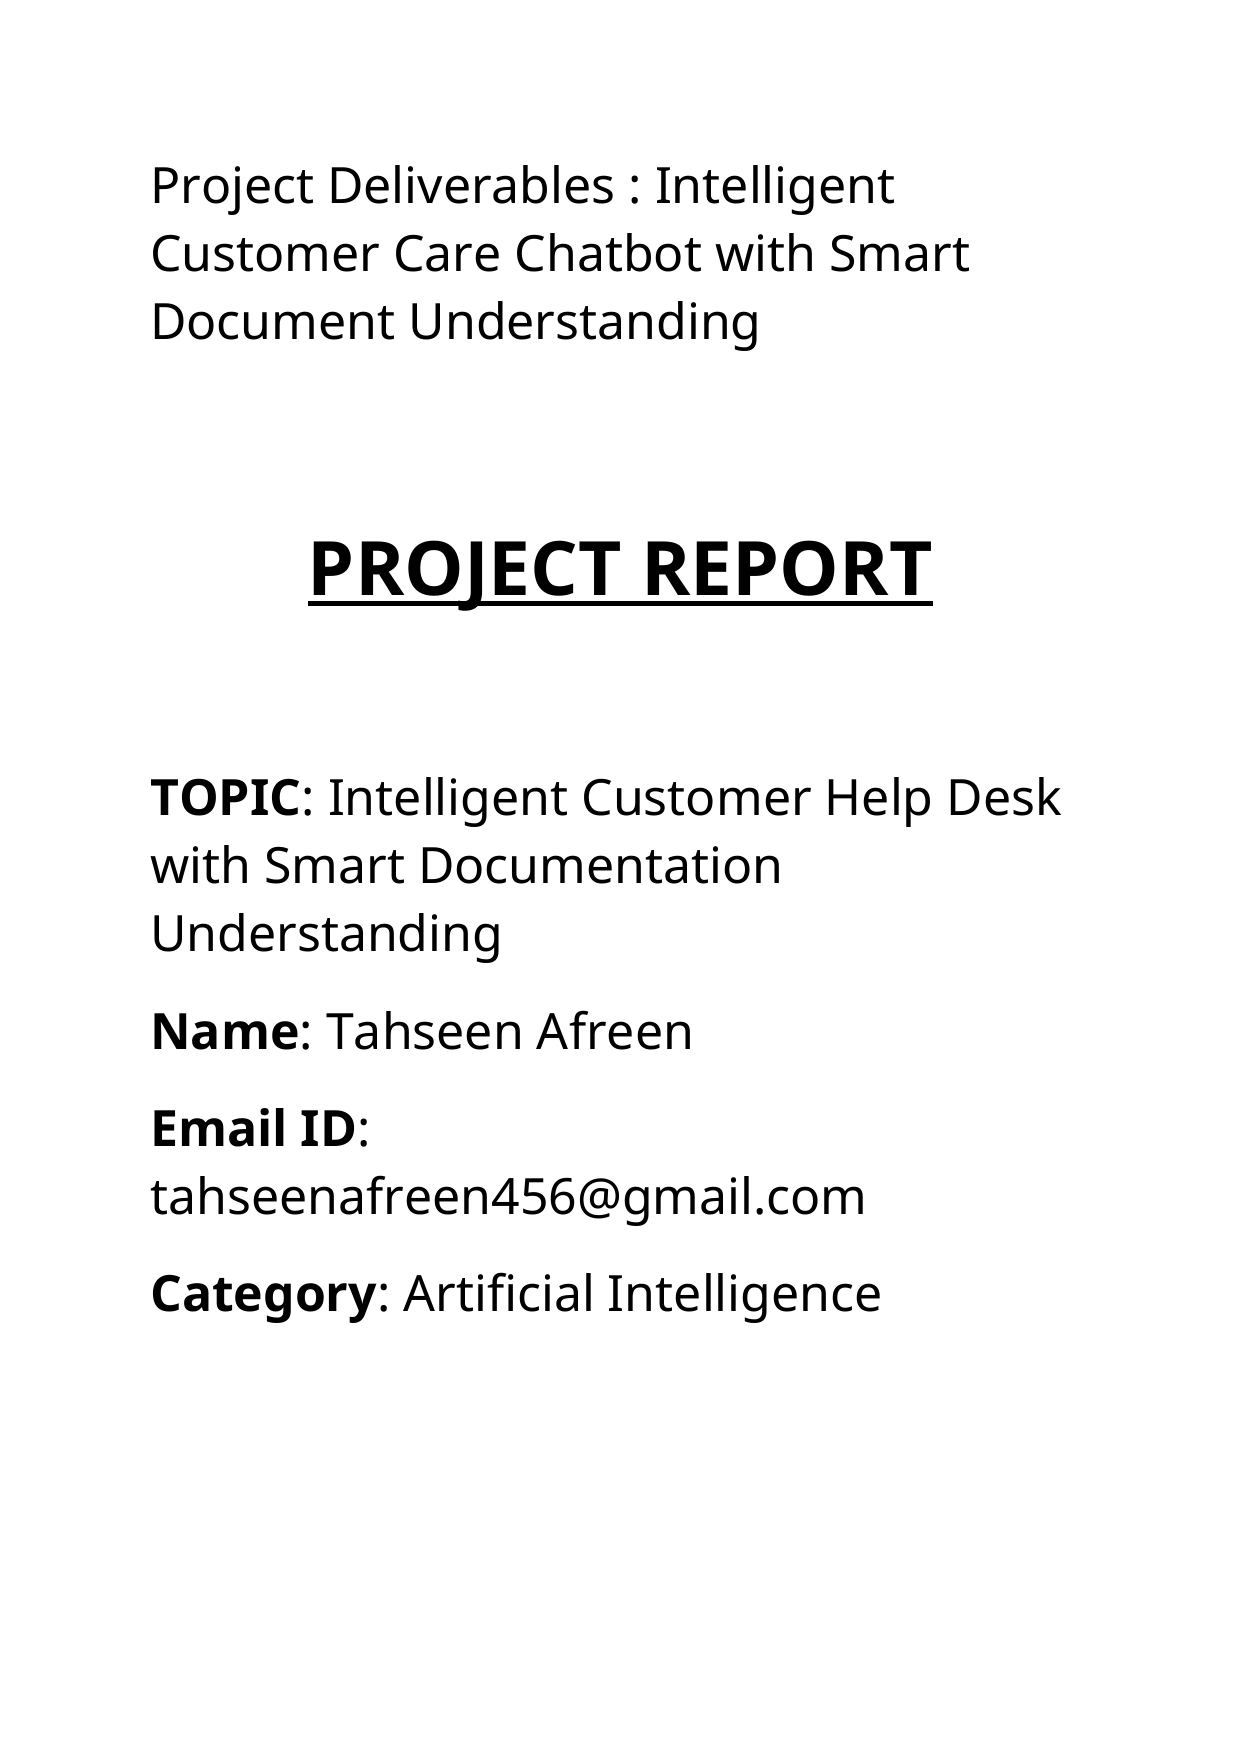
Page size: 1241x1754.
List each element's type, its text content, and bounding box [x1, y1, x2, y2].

text Name: Tahseen Afreen [150, 996, 1090, 1064]
text Email ID: tahseenafreen456@gmail.com [150, 1093, 1090, 1229]
text PROJECT REPORT [150, 515, 1090, 617]
text Category: Artificial Intelligence [150, 1258, 1090, 1326]
text Project Deliverables : Intelligent Customer Care Chatbot with Smart Document Understanding [150, 150, 1090, 354]
text TOPIC: Intelligent Customer Help Desk with Smart Documentation Understanding [150, 762, 1090, 966]
